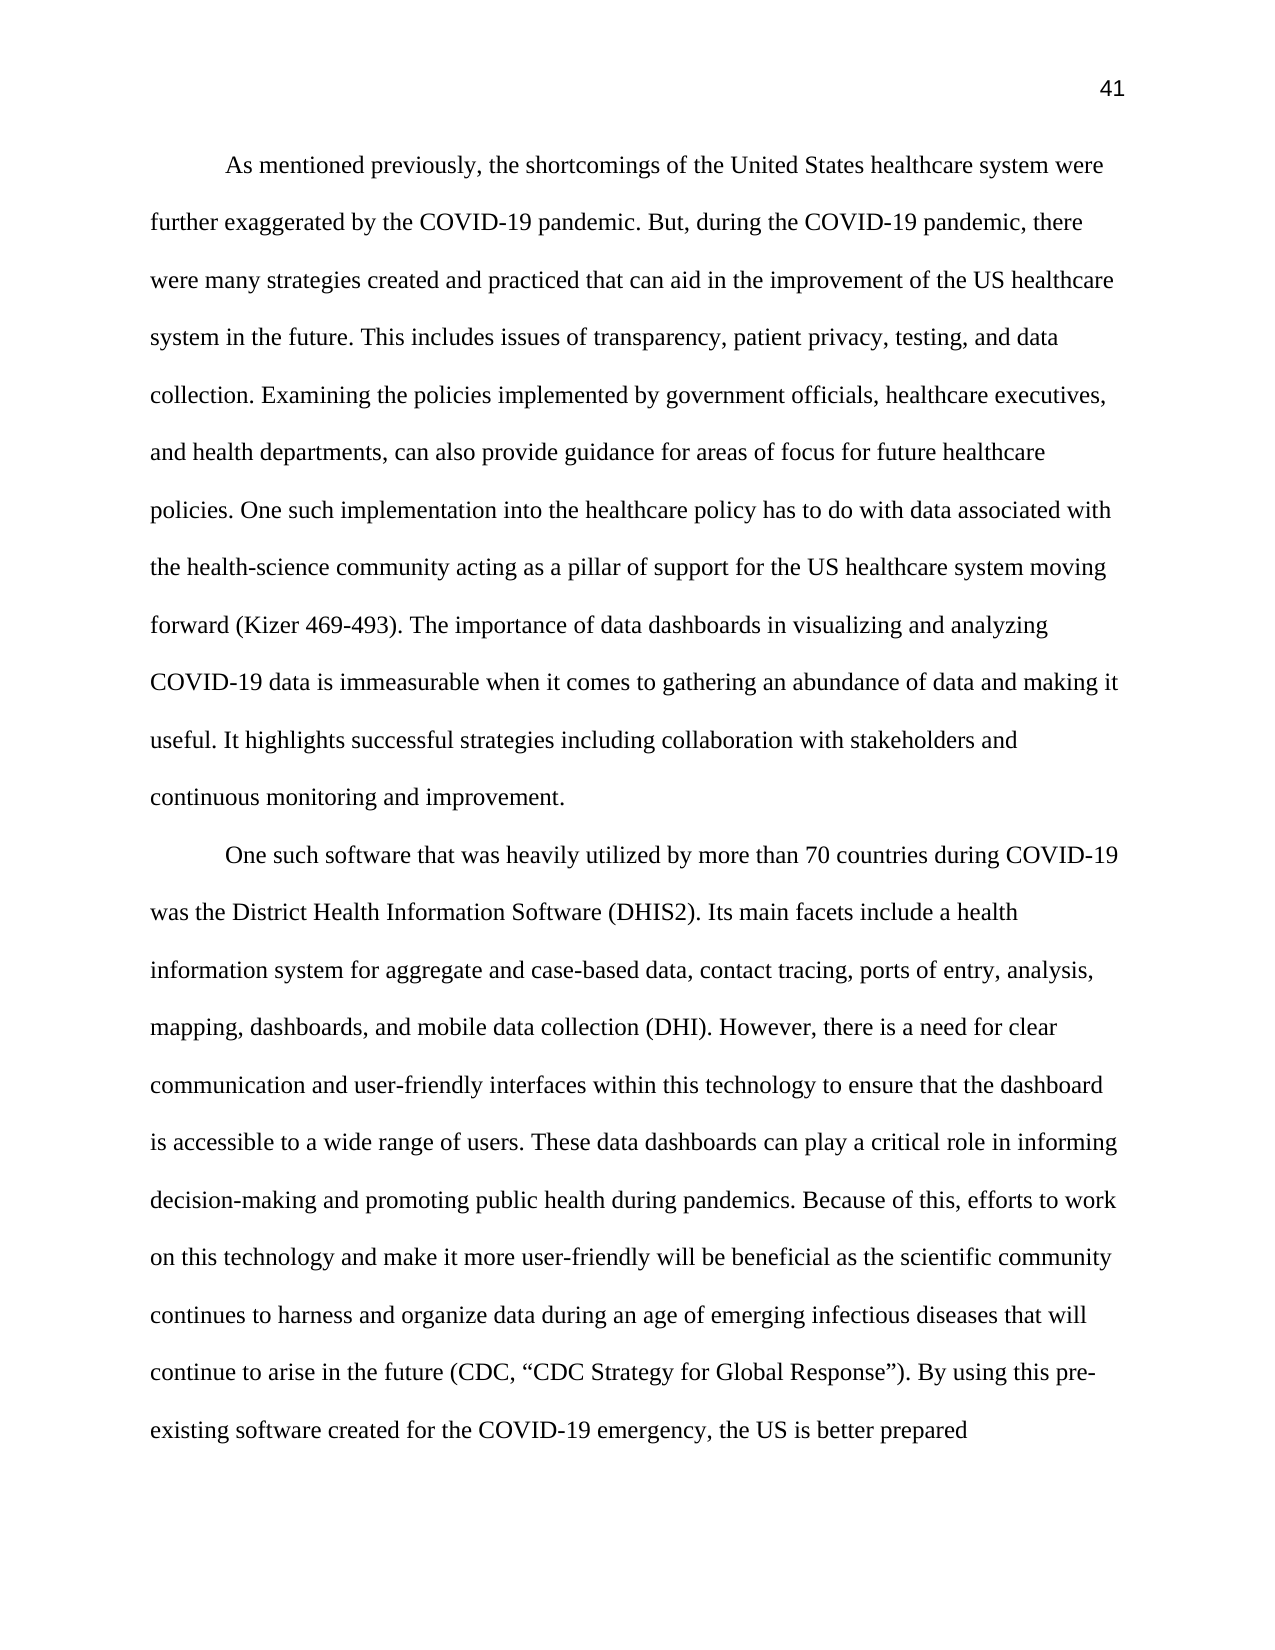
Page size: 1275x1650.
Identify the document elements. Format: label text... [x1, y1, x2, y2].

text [150, 840, 1125, 1444]
text As mentioned previously, the shortcomings of the United States healthcare system were further exaggerated by the COVID-19 pandemic. But, during the COVID-19 pandemic, there were many strategies created and practiced that can aid in the improvement of the US healthcare system in the future. This includes issues of transparency, patient privacy, testing, and data collection. Examining the policies implemented by government officials, healthcare executives, and health departments, can also provide guidance for areas of focus for future healthcare policies. One such implementation into the healthcare policy has to do with data associated with the health-science community acting as a pillar of support for the US healthcare system moving forward (Kizer 469-493). The importance of data dashboards in visualizing and analyzing COVID-19 data is immeasurable when it comes to gathering an abundance of data and making it useful. It highlights successful strategies including collaboration with stakeholders and continuous monitoring and improvement. [150, 150, 1125, 811]
